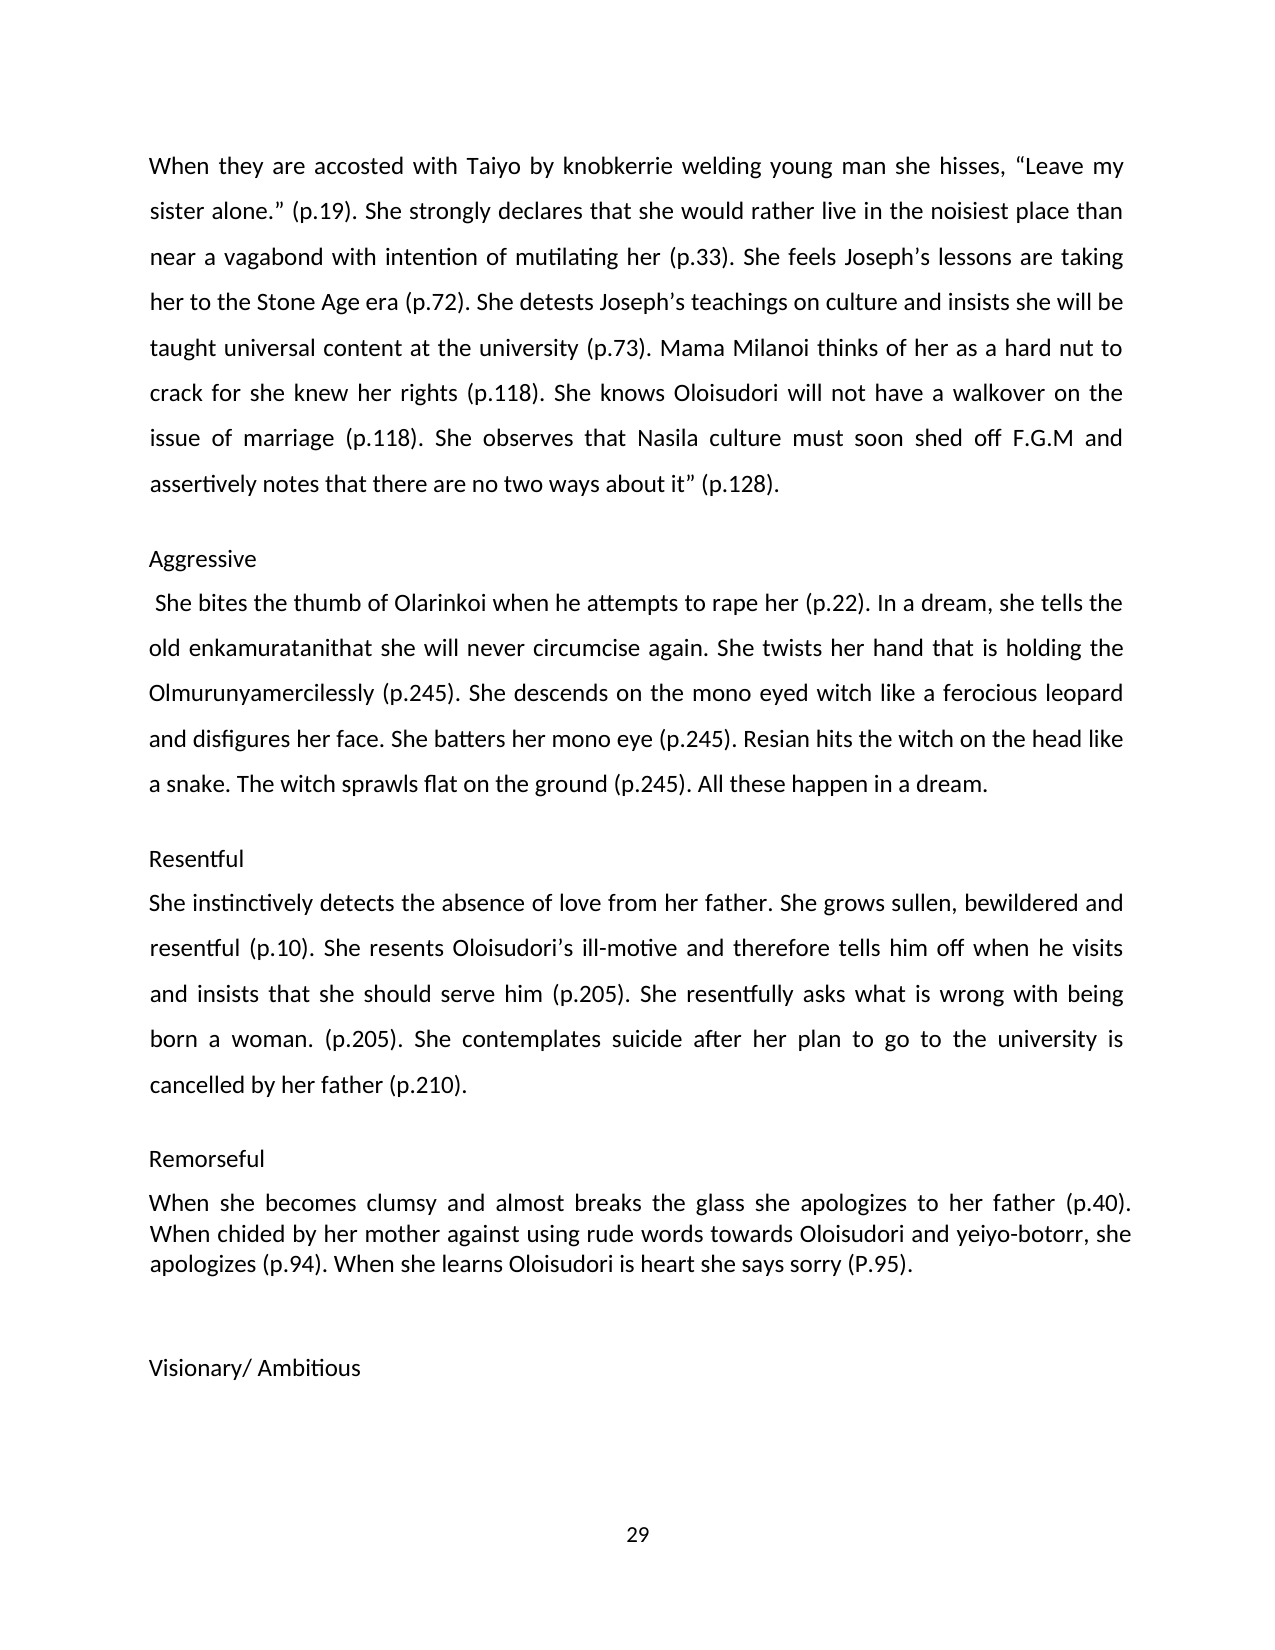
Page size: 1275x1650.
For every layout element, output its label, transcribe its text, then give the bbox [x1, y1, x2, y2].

text Resentful [148, 843, 1133, 874]
text She instinctively detects the absence of love from her father. She grows sullen, bewildered and resentful (p.10). She resents Oloisudori’s ill-motive and therefore tells him off when he visits and insists that she should serve him (p.205). She resentfully asks what is wrong with being born a woman. (p.205). She contemplates suicide after her plan to go to the university is cancelled by her father (p.210). [148, 887, 1125, 1099]
text Aggressive [148, 543, 1133, 573]
text When they are accosted with Taiyo by knobkerrie welding young man she hisses, “Leave my sister alone.” (p.19). She strongly declares that she would rather live in the noisiest place than near a vagabond with intention of mutilating her (p.33). She feels Joseph’s lessons are taking her to the Stone Age era (p.72). She detests Joseph’s teachings on culture and insists she will be taught universal content at the university (p.73). Mama Milanoi thinks of her as a hard nut to crack for she knew her rights (p.118). She knows Oloisudori will not have a walkover on the issue of marriage (p.118). She observes that Nasila culture must soon shed off F.G.M and assertively notes that there are no two ways about it” (p.128). [148, 150, 1125, 498]
text Visionary/ Ambitious [148, 1352, 1133, 1383]
text Remorseful [148, 1143, 1133, 1174]
text She bites the thumb of Olarinkoi when he attempts to rape her (p.22). In a dream, she tells the old enkamuratanithat she will never circumcise again. She twists her hand that is holding the Olmurunyamercilessly (p.245). She descends on the mono eyed witch like a ferocious leopard and disfigures her face. She batters her mono eye (p.245). Resian hits the witch on the head like a snake. The witch sprawls flat on the ground (p.245). All these happen in a dream. [148, 587, 1125, 799]
text When she becomes clumsy and almost breaks the glass she apologizes to her father (p.40). When chided by her mother against using rude words towards Oloisudori and yeiyo-botorr, she apologizes (p.94). When she learns Oloisudori is heart she says sorry (P.95). [148, 1187, 1133, 1279]
